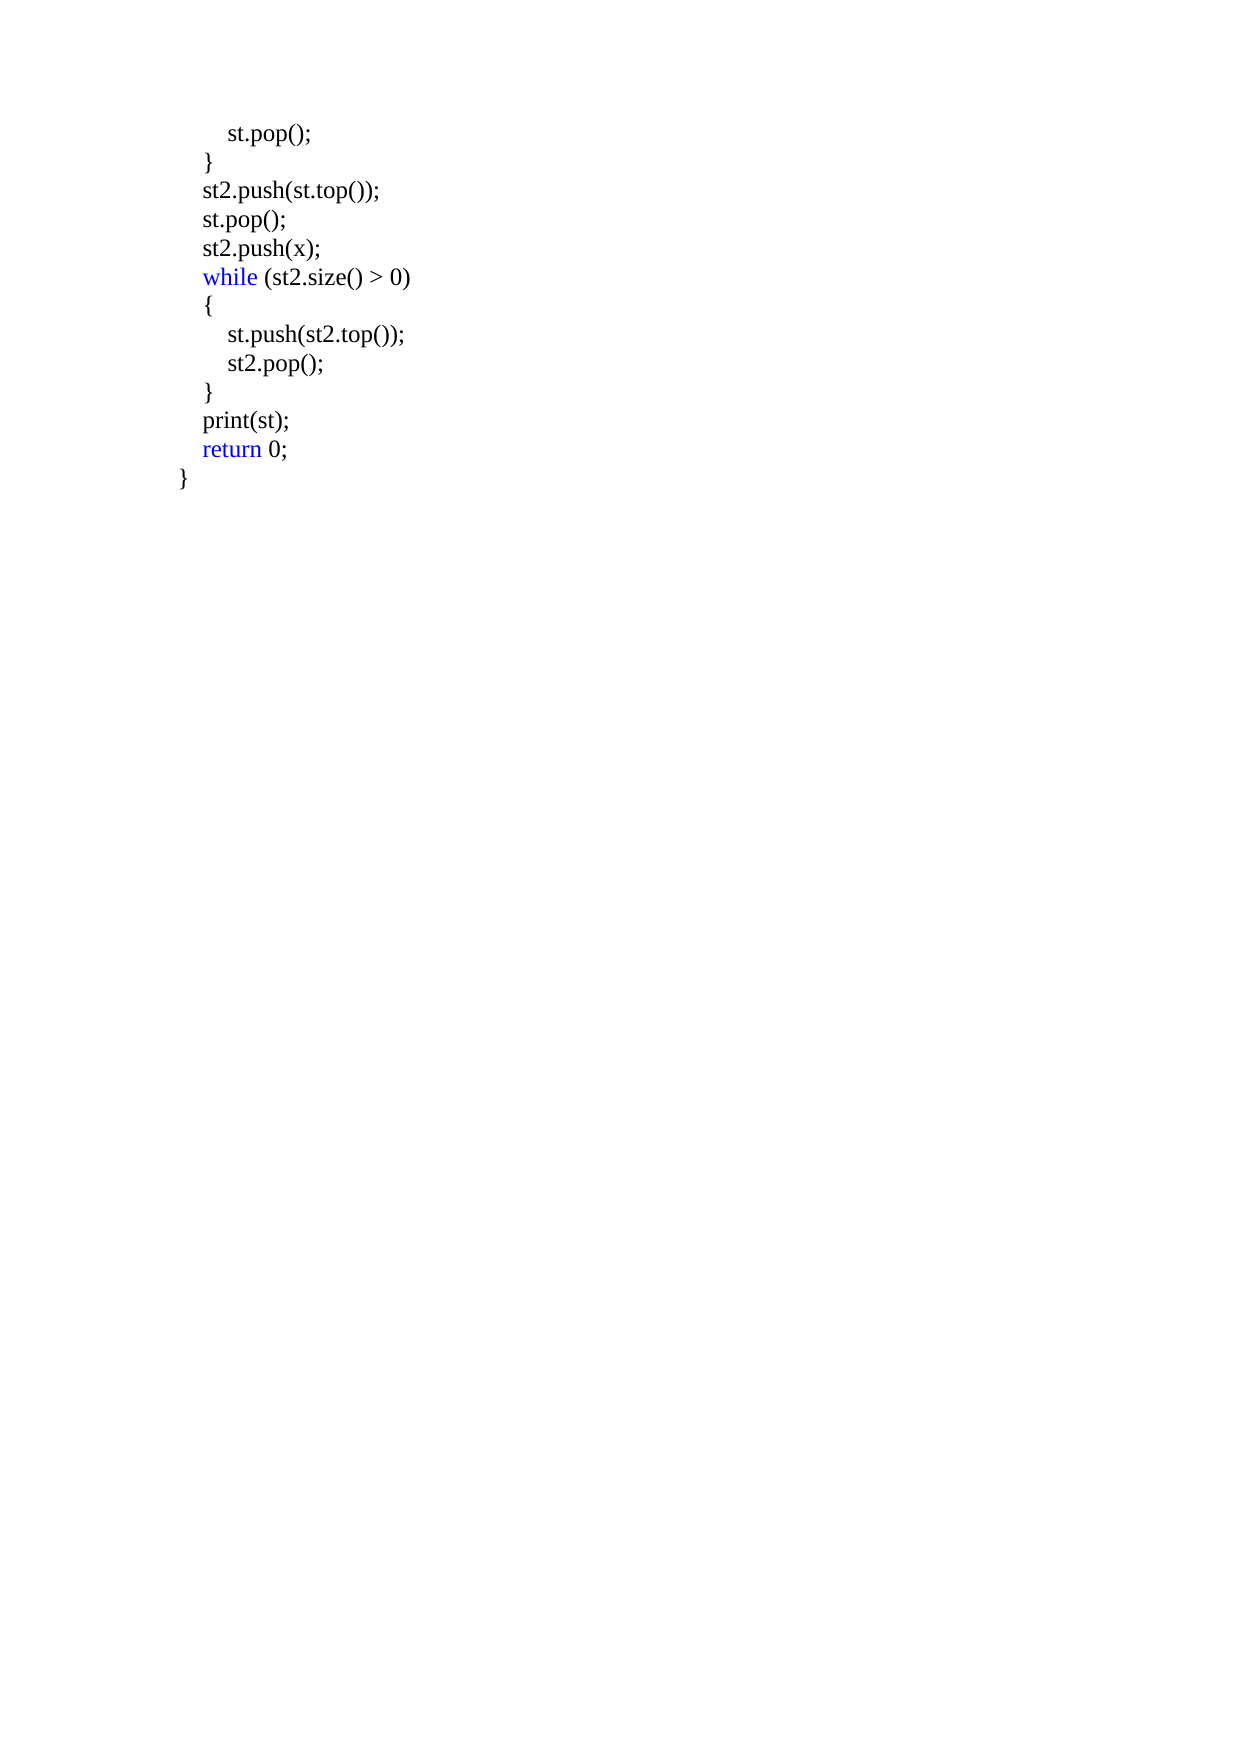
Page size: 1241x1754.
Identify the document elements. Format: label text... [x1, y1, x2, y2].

text st.push(st2.top()); [177, 319, 1152, 348]
text { [177, 291, 1152, 319]
text st2.push(x); [177, 233, 1152, 262]
text print(st); [177, 406, 1152, 434]
text } [177, 377, 1152, 406]
text while (st2.size() > 0) [177, 262, 1152, 291]
text st.pop(); [177, 204, 1152, 233]
text } [177, 147, 1152, 176]
text st2.pop(); [177, 348, 1152, 377]
text return 0; [177, 434, 1152, 463]
text st.pop(); [177, 118, 1152, 147]
text } [177, 463, 1152, 492]
text st2.push(st.top()); [177, 176, 1152, 204]
